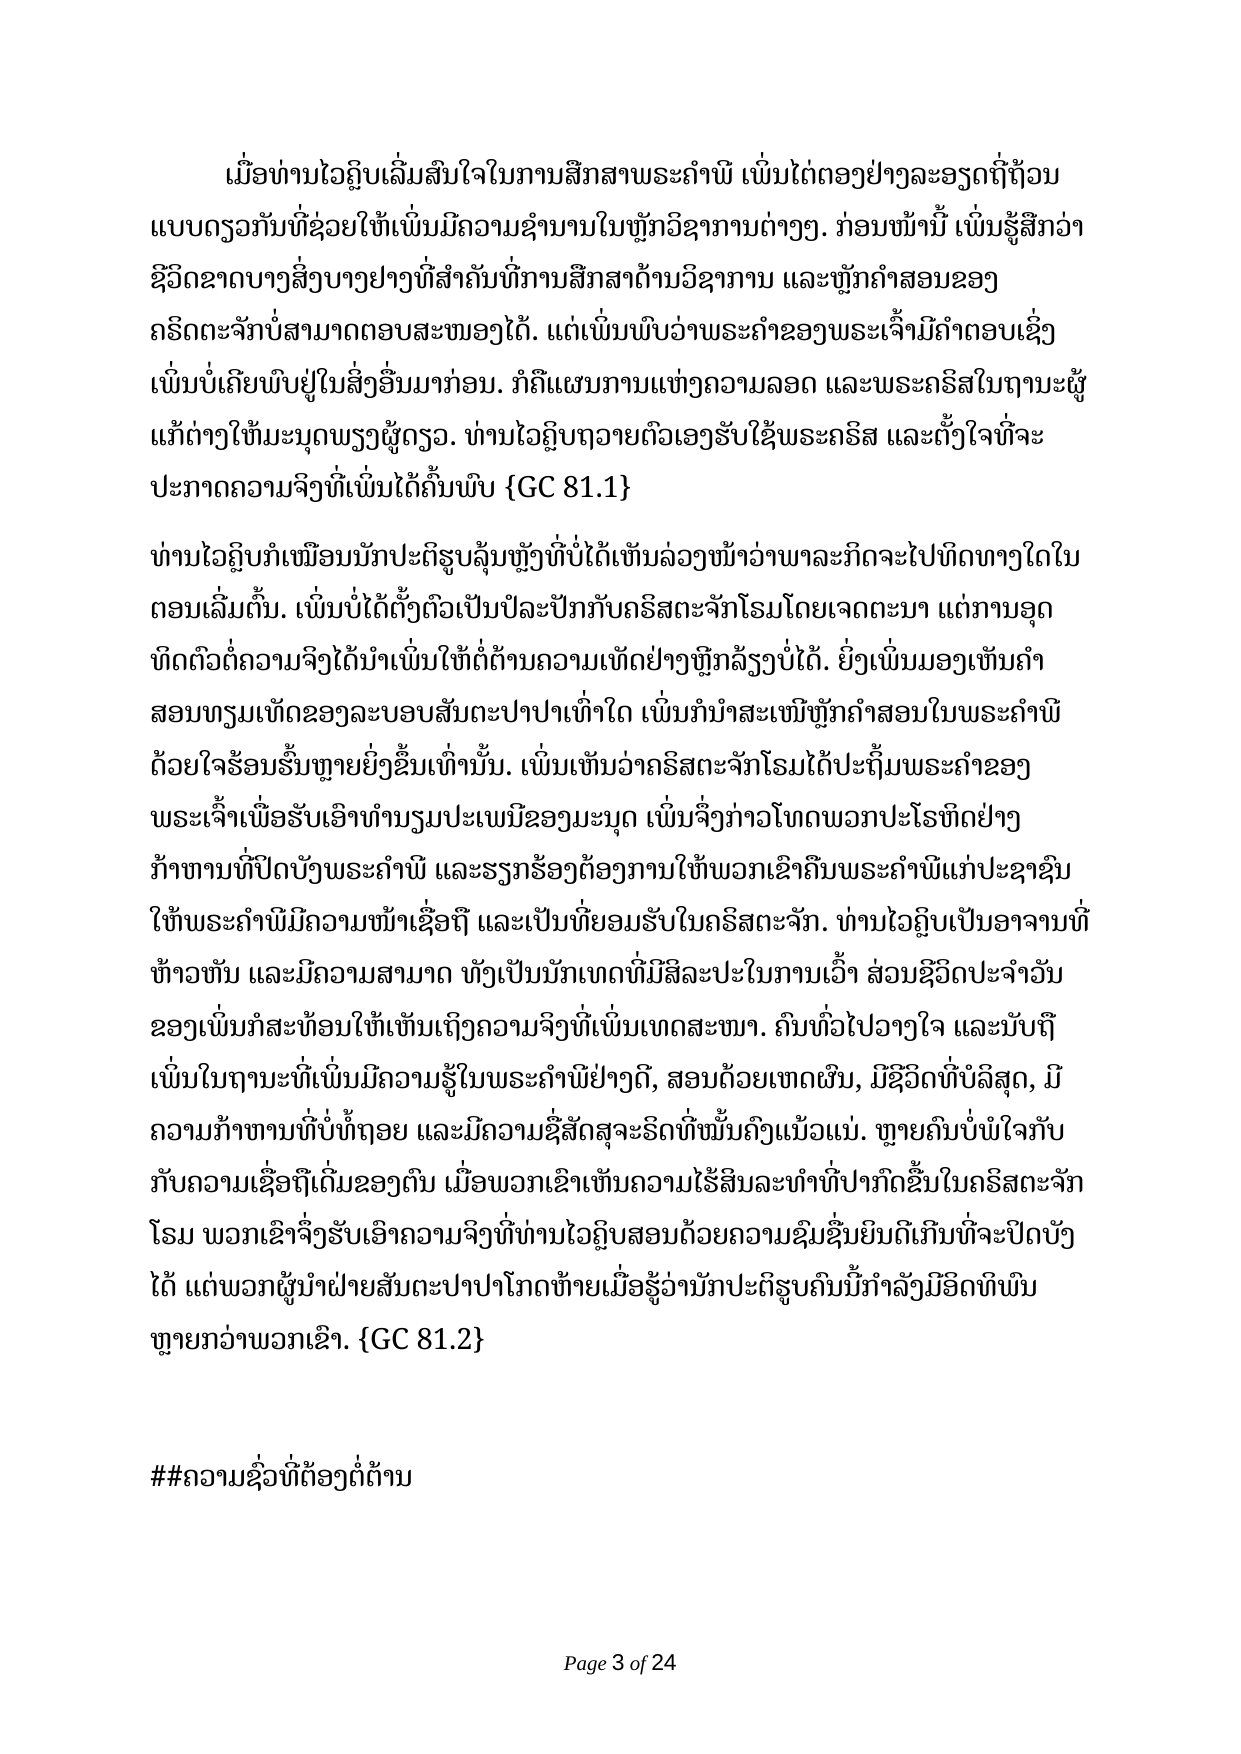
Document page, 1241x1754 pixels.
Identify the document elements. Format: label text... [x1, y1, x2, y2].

text ທ່ານໄວຄຼິບກໍເໝືອນນັກປະຕິຮູບລຸ້ນຫຼັງທີ່ບໍ່ໄດ້ເຫັນລ່ວງໜ້າວ່າພາລະກິດຈະໄປທິດທາງໃດໃນຕອນເລີ່ມຕົ້ນ. ເພິ່ນບໍ່ໄດ້ຕັ້ງຕົວເປັນປໍລະປັກກັບຄຣິສຕະຈັກໂຣມໂດຍເຈດຕະນາ ແຕ່ການອຸດທິດຕົວຕໍ່ຄວາມຈິງໄດ້ນຳເພິ່ນໃຫ້ຕໍ່ຕ້ານຄວາມເທັດຢ່າງຫຼີກລ້ຽງບໍ່ໄດ້. ຍິ່ງເພິ່ນມອງເຫັນຄຳສອນທຽມເທັດຂອງລະບອບສັນຕະປາປາເທົ່າໃດ ເພິ່ນກໍນໍາສະເໜີຫຼັກຄຳສອນໃນພຣະຄຳພີດ້ວຍໃຈຮ້ອນຮົ້ນຫຼາຍຍິ່ງຂຶ້ນເທົ່ານັ້ນ. ເພິ່ນເຫັນວ່າຄຣິສຕະຈັກໂຣມໄດ້ປະຖິ້ມພຣະຄຳຂອງພຣະເຈົ້າເພື່ອຮັບເອົາທຳນຽມປະເພນີຂອງມະນຸດ ເພິ່ນຈຶ່ງກ່າວໂທດພວກປະໂຣຫິດຢ່າງກ້າຫານທີ່ປິດບັງພຣະຄຳພີ ແລະຮຽກຮ້ອງຕ້ອງການໃຫ້ພວກເຂົາຄືນພຣະຄຳພີແກ່ປະຊາຊົນ ໃຫ້ພຣະຄຳພີມີຄວາມໜ້າເຊື່ອຖື ແລະເປັນທີ່ຍອມຮັບໃນຄຣິສຕະຈັກ. ທ່ານໄວຄຼິບເປັນອາຈານທີ່ຫ້າວຫັນ ແລະມີຄວາມສາມາດ ທັງເປັນນັກເທດທີ່ມີສິລະປະໃນການເວົ້າ ສ່ວນຊີວິດປະຈຳວັນຂອງເພິ່ນກໍສະທ້ອນໃຫ້ເຫັນເຖິງຄວາມຈິງທີ່ເພິ່ນເທດສະໜາ. ຄົນທົ່ວໄປວາງໃຈ ແລະນັບຖືເພິ່ນໃນຖານະທີ່ເພິ່ນມີຄວາມຮູ້ໃນພຣະຄໍາພີຢ່າງດີ, ສອນດ້ວຍເຫດຜົນ, ມີຊີວິດທີ່ບໍລິສຸດ, ມີຄວາມກ້າຫານທີ່ບໍ່ທໍ້ຖອຍ ແລະມີຄວາມຊື່ສັດສຸຈະຣິດທີ່ໝັ້ນຄົງແນ້ວແນ່. ຫຼາຍຄົນບໍ່ພໍໃຈກັບກັບຄວາມເຊື່ອຖືເດີ່ມຂອງຕົນ ເມື່ອພວກເຂົາເຫັນຄວາມໄຮ້ສິນລະທໍາທີ່ປາກົດຂື້ນໃນຄຣິສຕະຈັກໂຣມ ພວກເຂົາຈຶ່ງຮັບເອົາຄວາມຈິງທີ່ທ່ານໄວຄຼິບສອນດ້ວຍຄວາມຊົມຊື່ນຍິນດີເກີນທີ່ຈະປິດບັງໄດ້ ແຕ່ພວກຜູ້ນຳຝ່າຍສັນຕະປາປາໂກດຫ້າຍເມື່ອຮູ້ວ່ານັກປະຕິຮູບຄົນນີ້ກຳລັງມີອິດທິພົນຫຼາຍກວ່າພວກເຂົາ. {GC 81.2} [150, 532, 1090, 1363]
text ##ຄວາມຊົ່ວທີ່ຕ້ອງຕໍ່ຕ້ານ [150, 1452, 1090, 1501]
text ເມື່ອທ່ານໄວຄຼິບເລີ່ມສົນໃຈໃນການສືກສາພຣະຄໍາພີ ເພິ່ນໄຕ່ຕອງຢ່າງລະອຽດຖີ່ຖ້ວນແບບດຽວກັນທີ່ຊ່ວຍໃຫ້ເພິ່ນມີຄວາມຊໍານານໃນຫຼັກວິຊາການຕ່າງໆ. ກ່ອນໜ້ານີ້ ເພິ່ນຮູ້ສືກວ່າຊີວິດຂາດບາງສິ່ງບາງຢາງທີ່ສຳຄັນທີ່ການສືກສາດ້ານວິຊາການ ແລະຫຼັກຄໍາສອນຂອງຄຣິດຕະຈັກບໍ່ສາມາດຕອບສະໜອງໄດ້. ແຕ່ເພິ່ນພົບວ່າພຣະຄໍາຂອງພຣະເຈົ້າມີຄຳຕອບເຊິ່ງເພິ່ນບໍ່ເຄີຍພົບຢູ່ໃນສິ່ງອື່ນມາກ່ອນ. ກໍຄືແຜນການແຫ່ງຄວາມລອດ ແລະພຣະຄຣິສໃນຖານະຜູ້ແກ້ຕ່າງໃຫ້ມະນຸດພຽງຜູ້ດຽວ. ທ່ານໄວຄຼິບຖວາຍຕົວເອງຮັບໃຊ້ພຣະຄຣິສ ແລະຕັ້ງໃຈທີ່ຈະປະກາດຄວາມຈິງທີ່ເພິ່ນໄດ້ຄົ້ນພົບ {GC 81.1} [150, 150, 1090, 511]
